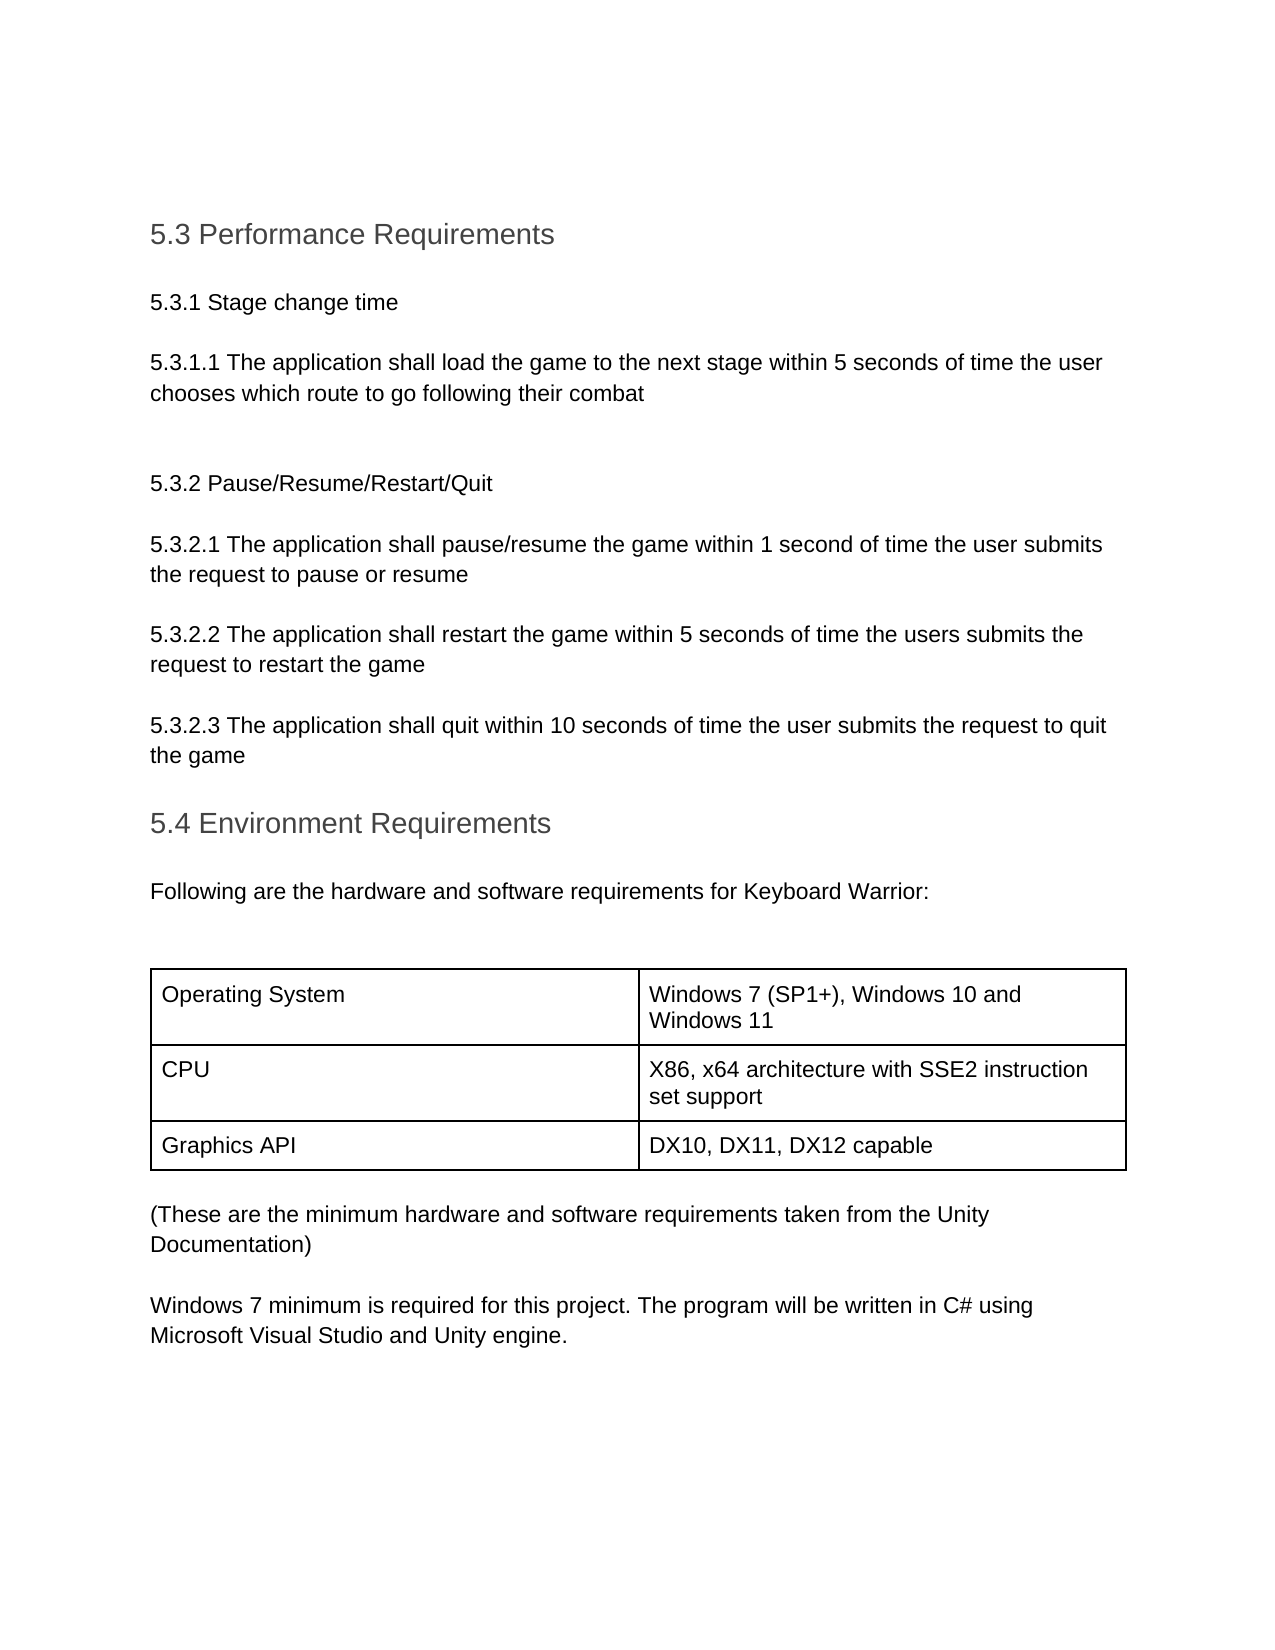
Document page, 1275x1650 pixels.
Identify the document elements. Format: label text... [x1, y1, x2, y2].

text 5.3.2.2 The application shall restart the game within 5 seconds of time the users submits the request to restart the game [150, 621, 1125, 678]
table_cell X86, x64 architecture with SSE2 instruction set support [640, 1046, 1125, 1119]
table_cell CPU [152, 1046, 638, 1119]
table_header Operating System [152, 970, 638, 1044]
text 5.3.2.1 The application shall pause/resume the game within 1 second of time the user submits the request to pause or resume [150, 531, 1125, 587]
table_cell Graphics API [152, 1122, 638, 1169]
text 5.3.2.3 The application shall quit within 10 seconds of time the user submits the request to quit the game [150, 712, 1125, 768]
table_header Windows 7 (SP1+), Windows 10 and Windows 11 [640, 970, 1125, 1044]
text 5.3.1.1 The application shall load the game to the next stage within 5 seconds of time the user chooses which route to go following their combat [150, 349, 1125, 406]
text 5.3.1 Stage change time [150, 289, 1125, 315]
text Windows 7 minimum is required for this project. The program will be written in C# using Microsoft Visual Studio and Unity engine. [150, 1292, 1125, 1348]
text (These are the minimum hardware and software requirements taken from the Unity Documentation) [150, 1201, 1125, 1258]
table_cell DX10, DX11, DX12 capable [640, 1122, 1125, 1169]
text Following are the hardware and software requirements for Keyboard Warrior: [150, 878, 1125, 904]
subtitle 5.4 Environment Requirements [150, 806, 1125, 839]
text 5.3.2 Pause/Resume/Restart/Quit [150, 470, 1125, 497]
subtitle 5.3 Performance Requirements [150, 217, 1125, 250]
